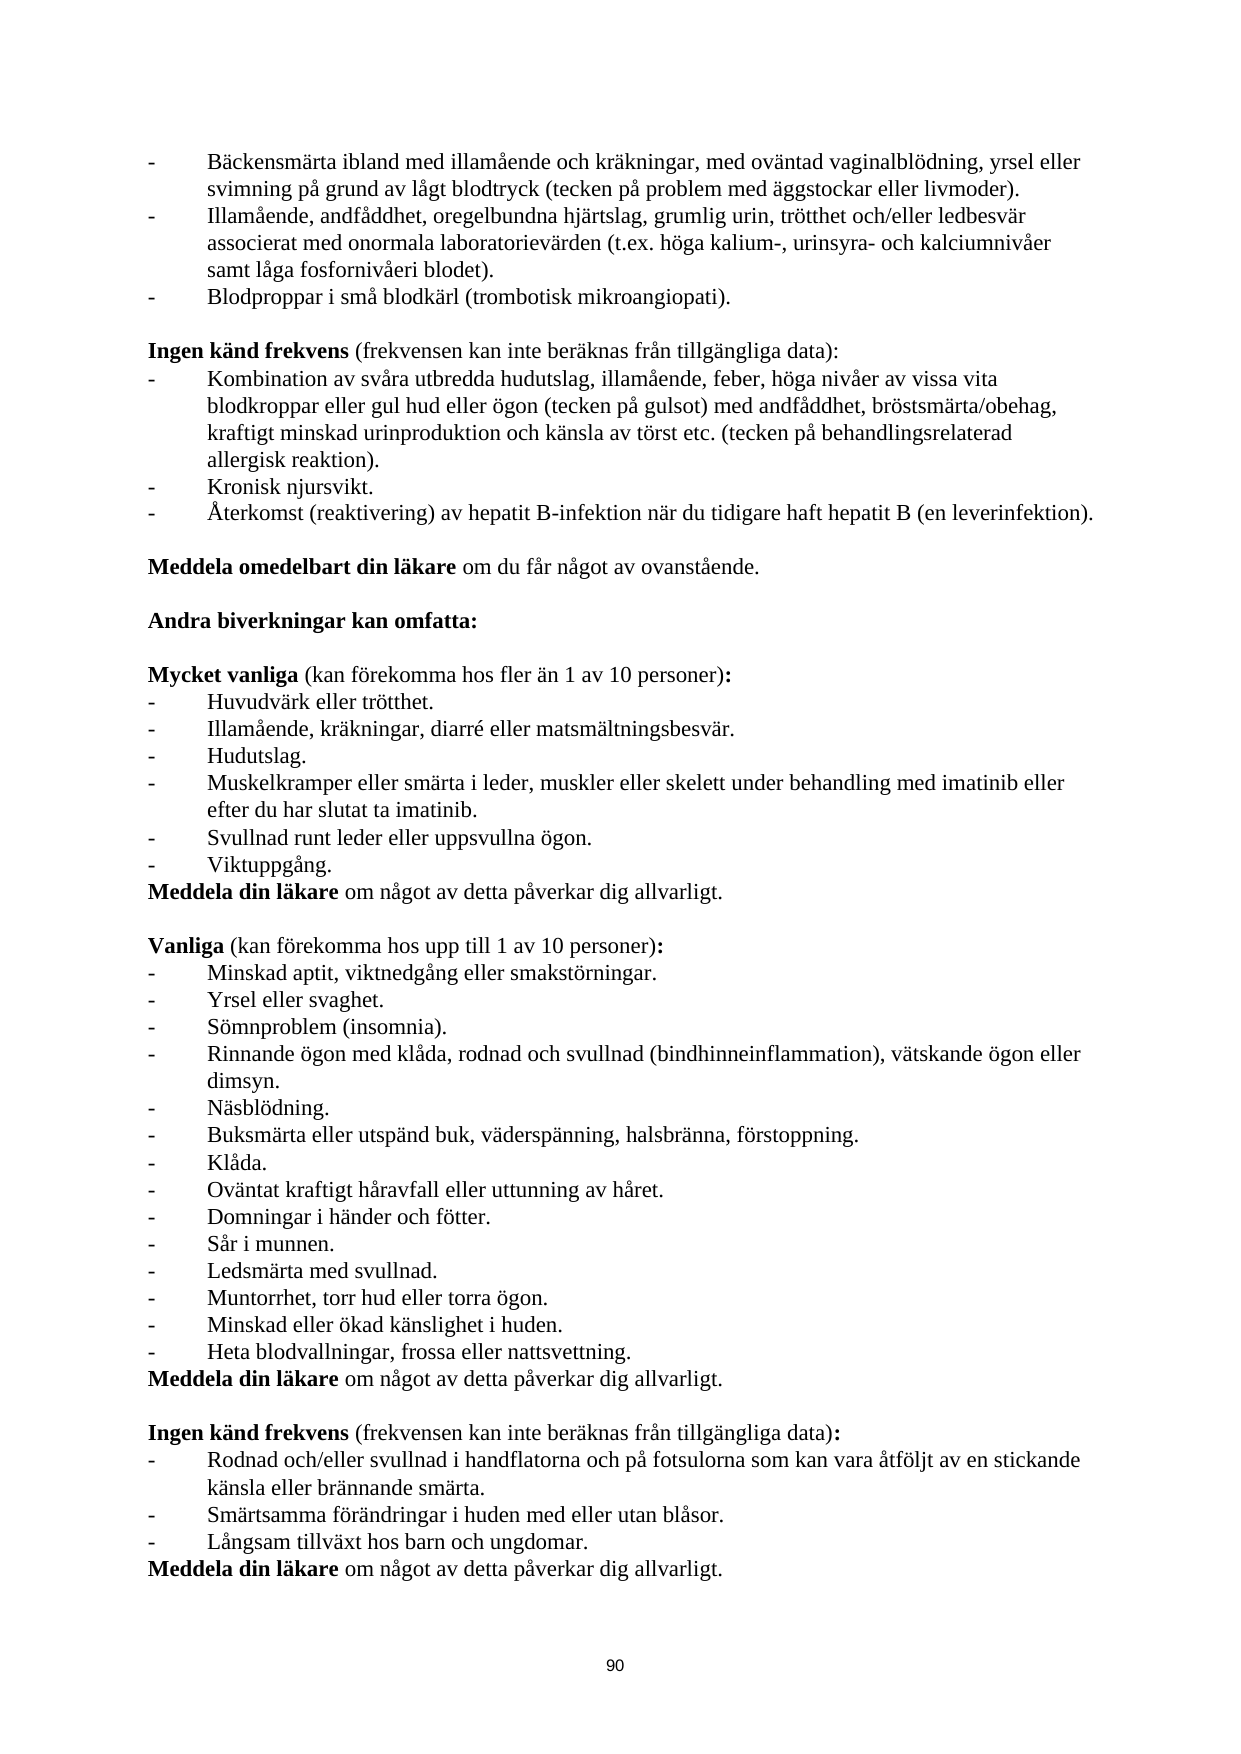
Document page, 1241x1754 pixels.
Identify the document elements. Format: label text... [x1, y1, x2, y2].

text - Muskelkramper eller smärta i leder, muskler eller skelett under behandling med imatinib eller efter du har slutat ta imatinib. [148, 769, 1096, 823]
text Meddela din läkare om något av detta påverkar dig allvarligt. [148, 877, 1096, 904]
text - Klåda. [148, 1148, 1096, 1175]
list Kronisk njursvikt. [148, 473, 1092, 499]
text Ingen känd frekvens (frekvensen kan inte beräknas från tillgängliga data): [148, 1419, 1096, 1446]
text - Illamående, kräkningar, diarré eller matsmältningsbesvär. [148, 715, 1096, 742]
text svimning på grund av lågt blodtryck (tecken på problem med äggstockar eller livmoder). [148, 175, 1096, 202]
text - Blodproppar i små blodkärl (trombotisk mikroangiopati). [148, 283, 1096, 310]
text känsla eller brännande smärta. [148, 1473, 1096, 1500]
text Meddela din läkare om något av detta påverkar dig allvarligt. [148, 1554, 1096, 1582]
text - Yrsel eller svaghet. [148, 986, 1096, 1013]
text - Smärtsamma förändringar i huden med eller utan blåsor. [148, 1500, 1096, 1527]
text Vanliga (kan förekomma hos upp till 1 av 10 personer): [148, 932, 1096, 959]
text - Viktuppgång. [148, 850, 1096, 877]
text Mycket vanliga (kan förekomma hos fler än 1 av 10 personer): [148, 661, 1096, 688]
text - Heta blodvallningar, frossa eller nattsvettning. [148, 1338, 1096, 1365]
text - Näsblödning. [148, 1094, 1096, 1121]
text Meddela omedelbart din läkare om du får något av ovanstående. [148, 552, 1096, 579]
text - Rinnande ögon med klåda, rodnad och svullnad (bindhinneinflammation), vätskande ögon eller [148, 1040, 1096, 1067]
text associerat med onormala laboratorievärden (t.ex. höga kalium-, urinsyra- och kalciumnivåer samt låga fosfornivåeri blodet). [207, 229, 1096, 283]
text - Huvudvärk eller trötthet. [148, 688, 1096, 715]
text - Hudutslag. [148, 742, 1096, 769]
text - Oväntat kraftigt håravfall eller uttunning av håret. [148, 1175, 1096, 1202]
text - Rodnad och/eller svullnad i handflatorna och på fotsulorna som kan vara åtföljt av en stickande [148, 1446, 1096, 1473]
text Meddela din läkare om något av detta påverkar dig allvarligt. [148, 1365, 1096, 1392]
text - Muntorrhet, torr hud eller torra ögon. [148, 1284, 1096, 1311]
text - Långsam tillväxt hos barn och ungdomar. [148, 1527, 1096, 1554]
text - Sömnproblem (insomnia). [148, 1013, 1096, 1040]
text - Domningar i händer och fötter. [148, 1202, 1096, 1229]
text - Ledsmärta med svullnad. [148, 1257, 1096, 1284]
text - Sår i munnen. [148, 1229, 1096, 1257]
text - Bäckensmärta ibland med illamående och kräkningar, med oväntad vaginalblödning, yrsel eller [148, 148, 1096, 175]
text - Minskad eller ökad känslighet i huden. [148, 1311, 1096, 1338]
text - Illamående, andfåddhet, oregelbundna hjärtslag, grumlig urin, trötthet och/eller ledbesvär [148, 202, 1096, 229]
text - Kombination av svåra utbredda hudutslag, illamående, feber, höga nivåer av vissa vita blodkroppar eller gul hud eller ögon (tecken på gulsot) med andfåddhet, bröstsmärta/obehag, kraftigt minskad urinproduktion och känsla av törst etc. (tecken på behandlingsrelaterad allergisk reaktion). [148, 364, 1096, 473]
list Återkomst (reaktivering) av hepatit B-infektion när du tidigare haft hepatit B (en leverinfektion). [148, 499, 1107, 525]
text Ingen känd frekvens (frekvensen kan inte beräknas från tillgängliga data): [148, 337, 1096, 364]
text dimsyn. [148, 1067, 1096, 1094]
text - Svullnad runt leder eller uppsvullna ögon. [148, 823, 1096, 850]
text - Buksmärta eller utspänd buk, väderspänning, halsbränna, förstoppning. [148, 1121, 1096, 1148]
text Andra biverkningar kan omfatta: [148, 607, 1096, 634]
text - Minskad aptit, viktnedgång eller smakstörningar. [148, 959, 1096, 986]
